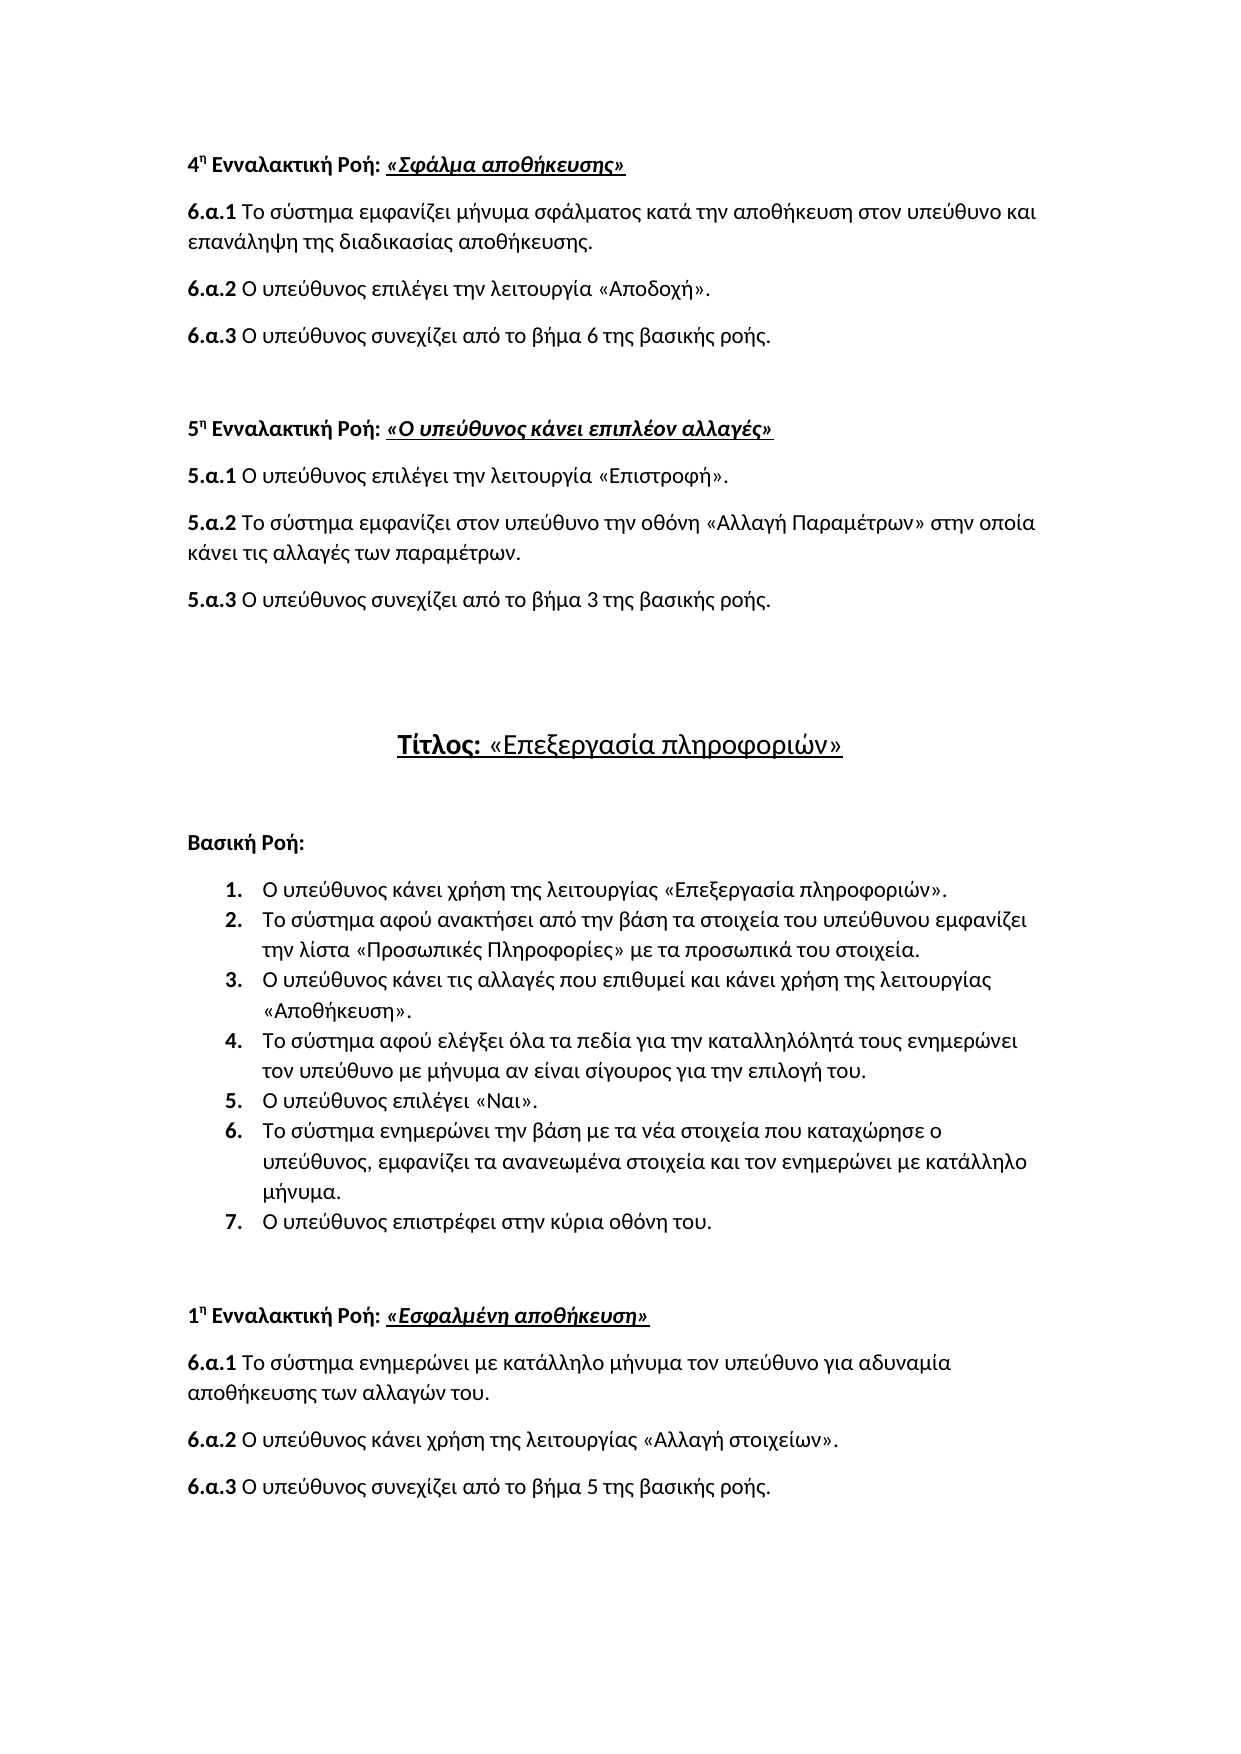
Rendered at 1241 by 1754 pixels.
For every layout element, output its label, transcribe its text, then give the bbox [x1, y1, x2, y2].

list Το σύστημα αφού ελέγξει όλα τα πεδία για την καταλληλόλητά τους ενημερώνει τον υπεύθυνο με μήνυμα αν είναι σίγουρος για την επιλογή του. [225, 1026, 1053, 1084]
text 4η Ενναλακτική Ροή: «Σφάλμα αποθήκευσης» [187, 150, 1053, 178]
list Ο υπεύθυνος επιλέγει «Ναι». [225, 1086, 1053, 1114]
text 5η Ενναλακτική Ροή: «Ο υπεύθυνος κάνει επιπλέον αλλαγές» [187, 414, 1053, 443]
text 6.α.2 Ο υπεύθυνος επιλέγει την λειτουργία «Αποδοχή». [187, 274, 1053, 302]
text 6.α.1 Το σύστημα εμφανίζει μήνυμα σφάλματος κατά την αποθήκευση στον υπεύθυνο και επανάληψη της διαδικασίας αποθήκευσης. [187, 197, 1053, 255]
text 6.α.3 Ο υπεύθυνος συνεχίζει από το βήμα 6 της βασικής ροής. [187, 321, 1053, 349]
list Ο υπεύθυνος κάνει χρήση της λειτουργίας «Επεξεργασία πληροφοριών». [225, 875, 1053, 903]
text 5.α.3 Ο υπεύθυνος συνεχίζει από το βήμα 3 της βασικής ροής. [187, 585, 1053, 613]
text 6.α.1 Το σύστημα ενημερώνει με κατάλληλο μήνυμα τον υπεύθυνο για αδυναμία αποθήκευσης των αλλαγών του. [187, 1348, 1053, 1406]
text 6.α.2 Ο υπεύθυνος κάνει χρήση της λειτουργίας «Αλλαγή στοιχείων». [187, 1425, 1053, 1453]
text Τίτλος: «Επεξεργασία πληροφοριών» [187, 726, 1053, 762]
text 6.α.3 Ο υπεύθυνος συνεχίζει από το βήμα 5 της βασικής ροής. [187, 1472, 1053, 1500]
list Το σύστημα ενημερώνει την βάση με τα νέα στοιχεία που καταχώρησε ο υπεύθυνος, εμφανίζει τα ανανεωμένα στοιχεία και τον ενημερώνει με κατάλληλο μήνυμα. [225, 1117, 1053, 1205]
text 5.α.1 Ο υπεύθυνος επιλέγει την λειτουργία «Επιστροφή». [187, 461, 1053, 489]
list Το σύστημα αφού ανακτήσει από την βάση τα στοιχεία του υπεύθυνου εμφανίζει την λίστα «Προσωπικές Πληροφορίες» με τα προσωπικά του στοιχεία. [225, 905, 1053, 963]
text 1η Ενναλακτική Ροή: «Εσφαλμένη αποθήκευση» [187, 1301, 1053, 1329]
list Ο υπεύθυνος κάνει τις αλλαγές που επιθυμεί και κάνει χρήση της λειτουργίας «Αποθήκευση». [225, 966, 1053, 1024]
list Ο υπεύθυνος επιστρέφει στην κύρια οθόνη του. [225, 1207, 1053, 1235]
text Βασική Ροή: [187, 828, 1053, 856]
text 5.α.2 Το σύστημα εμφανίζει στον υπεύθυνο την οθόνη «Αλλαγή Παραμέτρων» στην οποία κάνει τις αλλαγές των παραμέτρων. [187, 508, 1053, 567]
